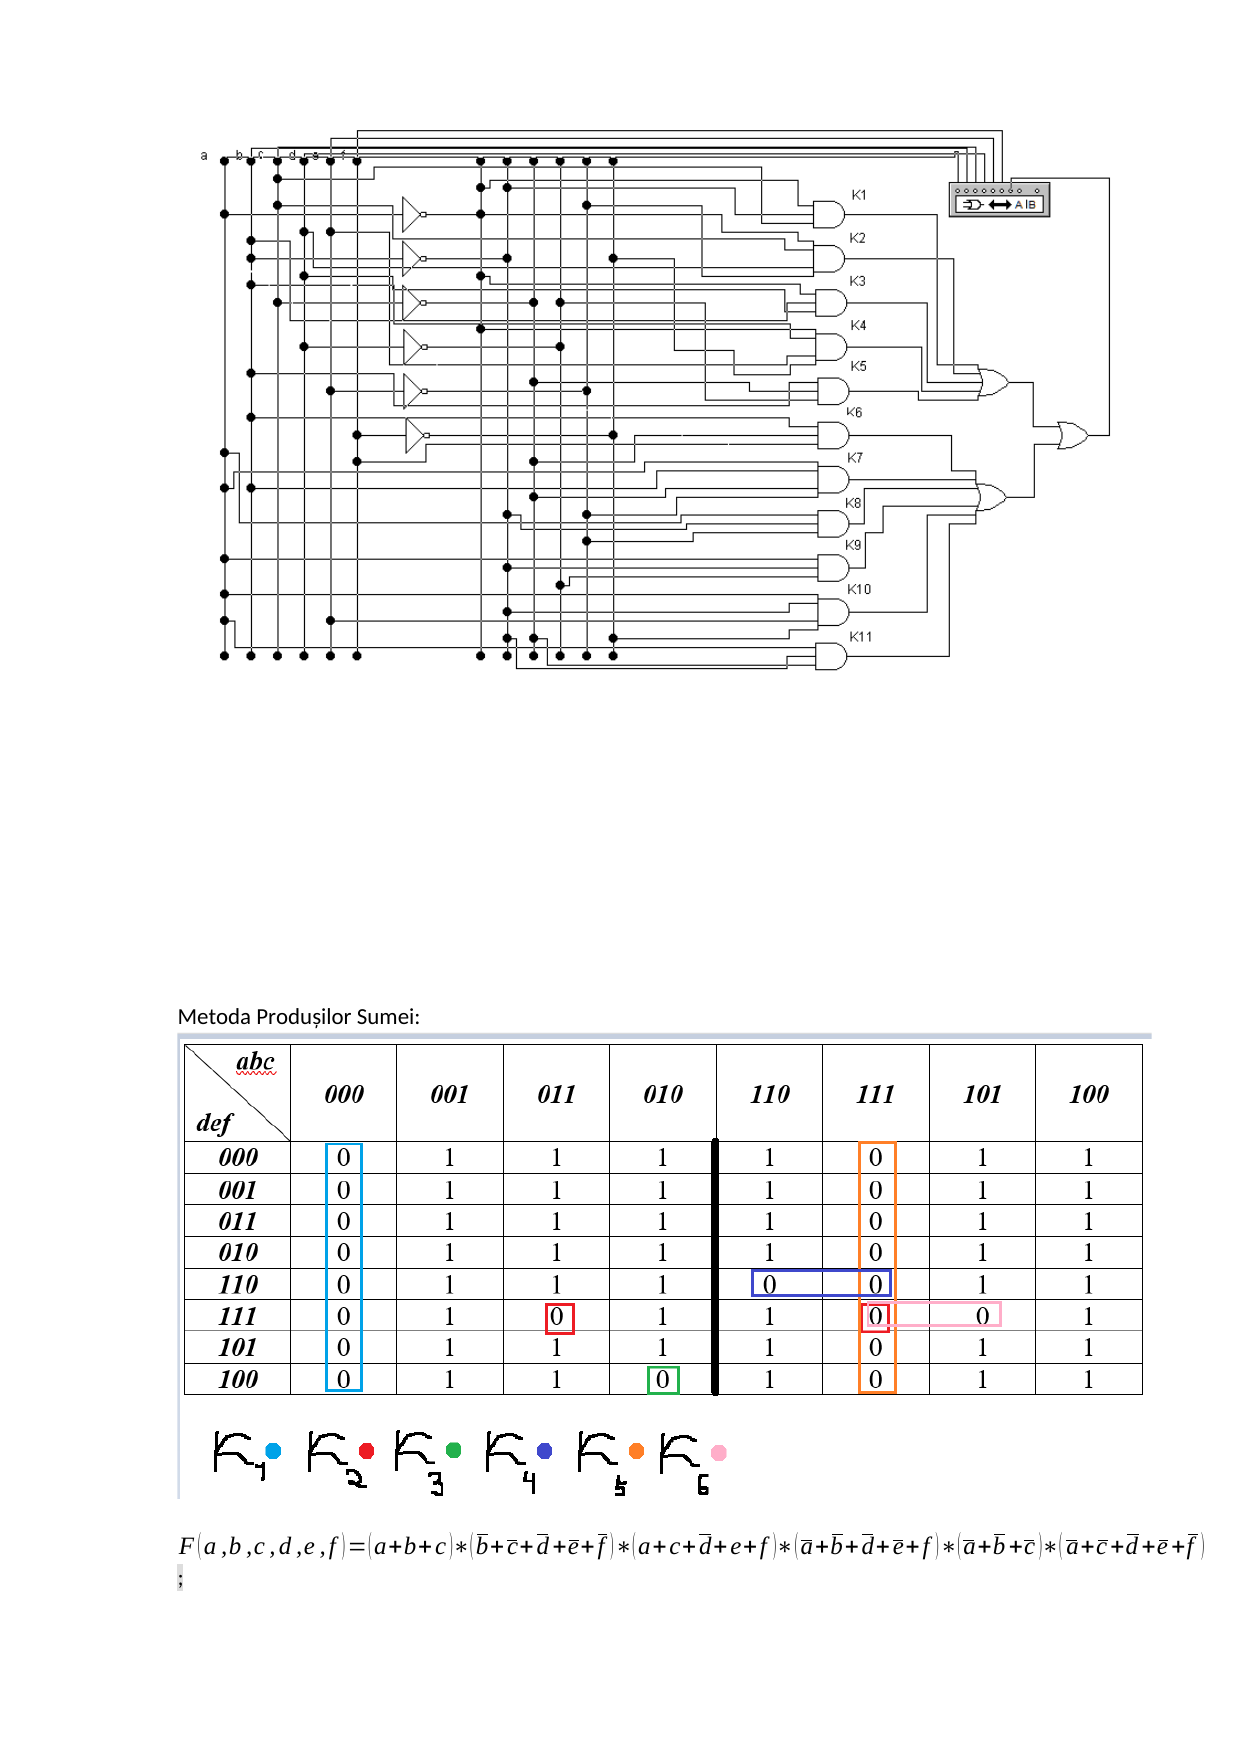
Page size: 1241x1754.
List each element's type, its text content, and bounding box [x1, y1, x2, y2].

picture [177, 1032, 1152, 1499]
picture [177, 118, 1152, 699]
list Metoda Produșilor Sumei: [177, 1002, 1152, 1031]
list ; [177, 1531, 1152, 1591]
